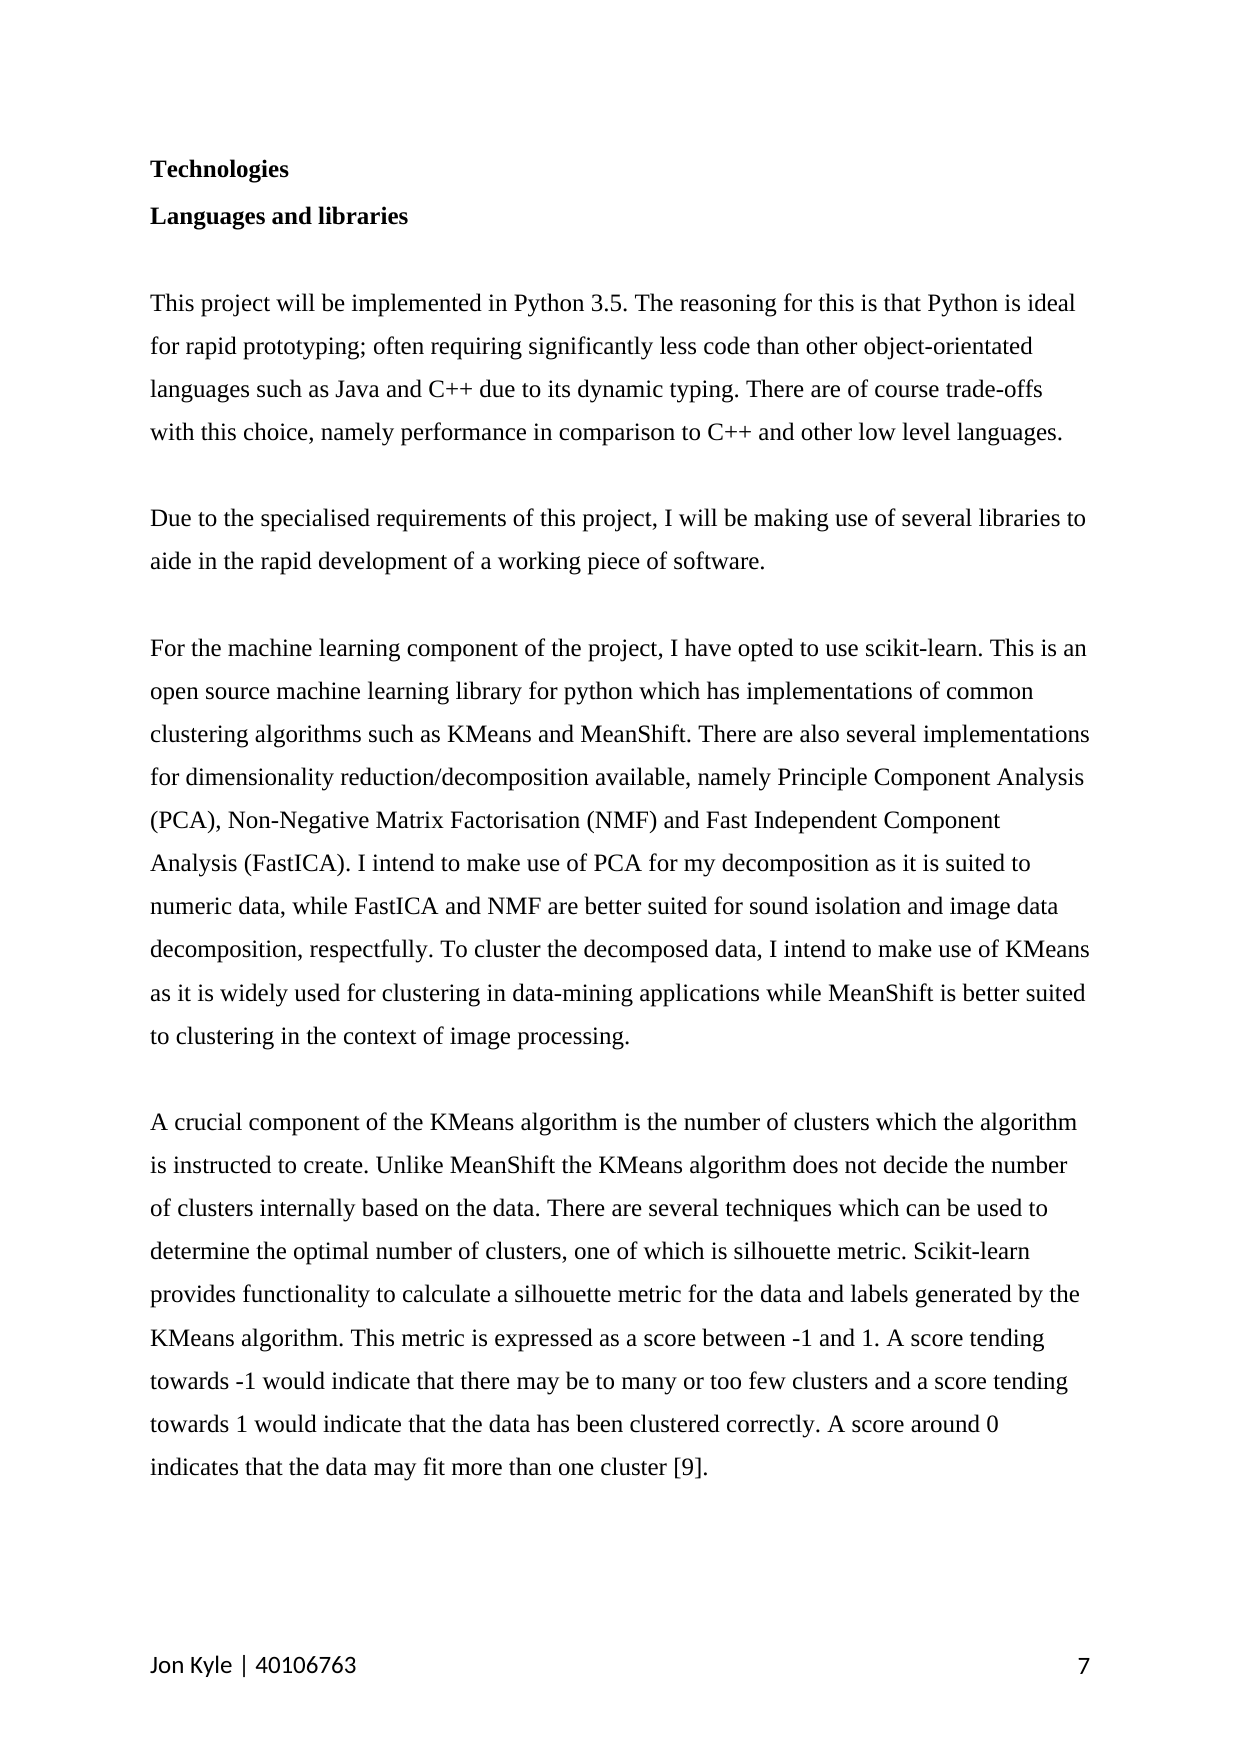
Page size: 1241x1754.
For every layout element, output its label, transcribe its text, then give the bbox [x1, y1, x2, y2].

text This project will be implemented in Python 3.5. The reasoning for this is that Python is ideal for rapid prototyping; often requiring significantly less code than other object-orientated languages such as Java and C++ due to its dynamic typing. There are of course trade-offs with this choice, namely performance in comparison to C++ and other low level languages. [150, 288, 1090, 446]
subtitle Languages and libraries [150, 201, 1090, 230]
text Due to the specialised requirements of this project, I will be making use of several libraries to aide in the rapid development of a working piece of software. [150, 503, 1090, 575]
subtitle Technologies [150, 154, 1090, 183]
text A crucial component of the KMeans algorithm is the number of clusters which the algorithm is instructed to create. Unlike MeanShift the KMeans algorithm does not decide the number of clusters internally based on the data. There are several techniques which can be used to determine the optimal number of clusters, one of which is silhouette metric. Scikit-learn provides functionality to calculate a silhouette metric for the data and labels generated by the KMeans algorithm. This metric is expressed as a score between -1 and 1. A score tending towards -1 would indicate that there may be to many or too few clusters and a score tending towards 1 would indicate that the data has been clustered correctly. A score around 0 indicates that the data may fit more than one cluster [9]. [150, 1107, 1090, 1481]
text For the machine learning component of the project, I have opted to use scikit-learn. This is an open source machine learning library for python which has implementations of common clustering algorithms such as KMeans and MeanShift. There are also several implementations for dimensionality reduction/decomposition available, namely Principle Component Analysis (PCA), Non-Negative Matrix Factorisation (NMF) and Fast Independent Component Analysis (FastICA). I intend to make use of PCA for my decomposition as it is suited to numeric data, while FastICA and NMF are better suited for sound isolation and image data decomposition, respectfully. To cluster the decomposed data, I intend to make use of KMeans as it is widely used for clustering in data-mining applications while MeanShift is better suited to clustering in the context of image processing. [150, 633, 1090, 1049]
